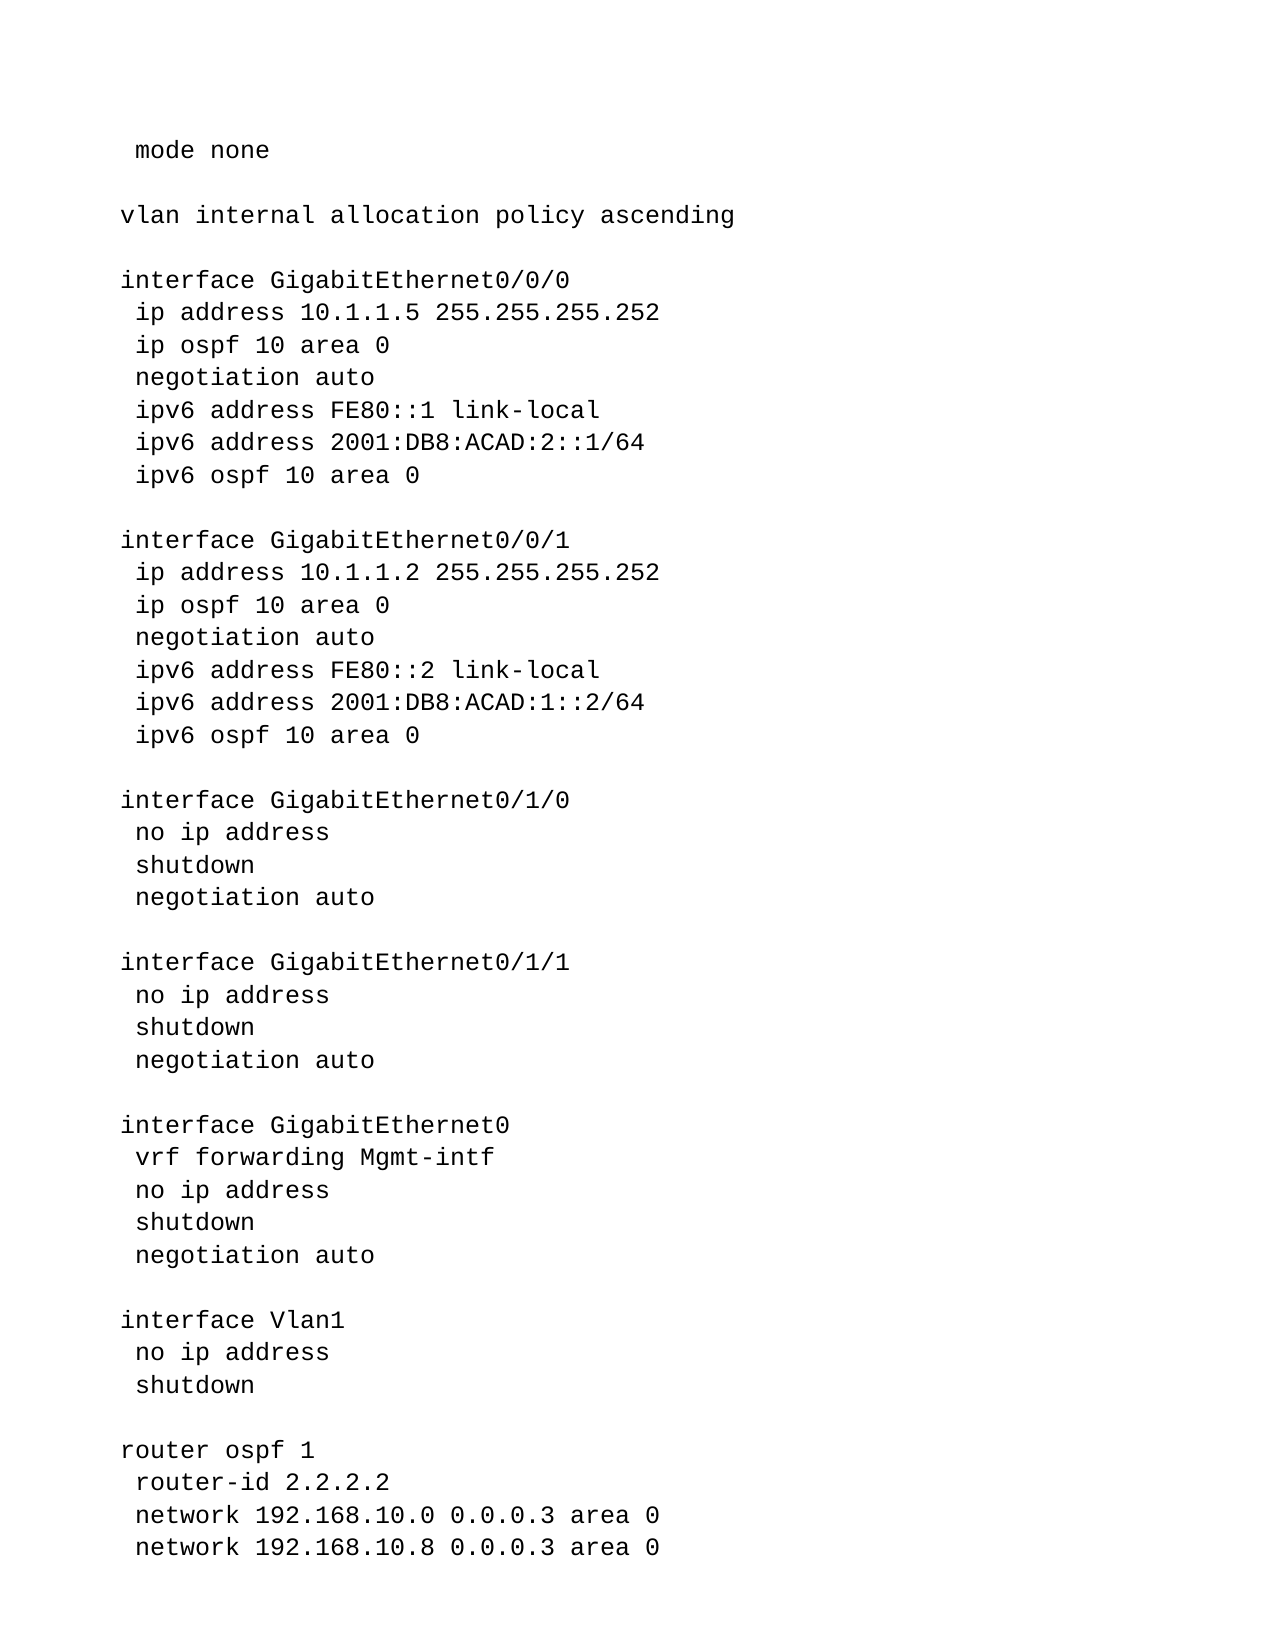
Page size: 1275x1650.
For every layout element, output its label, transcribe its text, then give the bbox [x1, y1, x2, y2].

text negotiation auto [120, 365, 1155, 393]
text shutdown [120, 1015, 1155, 1043]
text vlan internal allocation policy ascending [120, 202, 1155, 231]
text interface GigabitEthernet0 [120, 1112, 1155, 1141]
text ip address 10.1.1.2 255.255.255.252 [120, 560, 1155, 588]
text ipv6 address 2001:DB8:ACAD:2::1/64 [120, 430, 1155, 458]
text vrf forwarding Mgmt-intf [120, 1145, 1155, 1173]
text router ospf 1 [120, 1437, 1155, 1466]
text no ip address [120, 1340, 1155, 1368]
text shutdown [120, 1210, 1155, 1238]
text ipv6 address FE80::1 link-local [120, 397, 1155, 426]
text network 192.168.10.0 0.0.0.3 area 0 [120, 1502, 1155, 1531]
text ipv6 ospf 10 area 0 [120, 462, 1155, 491]
text ipv6 address 2001:DB8:ACAD:1::2/64 [120, 690, 1155, 718]
text ip ospf 10 area 0 [120, 332, 1155, 361]
text no ip address [120, 982, 1155, 1011]
text interface GigabitEthernet0/1/0 [120, 787, 1155, 816]
text interface GigabitEthernet0/0/0 [120, 267, 1155, 296]
text ipv6 ospf 10 area 0 [120, 722, 1155, 751]
text negotiation auto [120, 625, 1155, 653]
text interface GigabitEthernet0/1/1 [120, 950, 1155, 978]
text interface Vlan1 [120, 1307, 1155, 1336]
text no ip address [120, 820, 1155, 848]
text ip ospf 10 area 0 [120, 592, 1155, 621]
text shutdown [120, 1372, 1155, 1401]
text interface GigabitEthernet0/0/1 [120, 527, 1155, 556]
text network 192.168.10.8 0.0.0.3 area 0 [120, 1535, 1155, 1563]
text mode none [120, 137, 1155, 166]
text ipv6 address FE80::2 link-local [120, 657, 1155, 686]
text shutdown [120, 852, 1155, 881]
text no ip address [120, 1177, 1155, 1206]
text ip address 10.1.1.5 255.255.255.252 [120, 300, 1155, 328]
text negotiation auto [120, 1047, 1155, 1076]
text negotiation auto [120, 885, 1155, 913]
text negotiation auto [120, 1242, 1155, 1271]
text router-id 2.2.2.2 [120, 1470, 1155, 1498]
